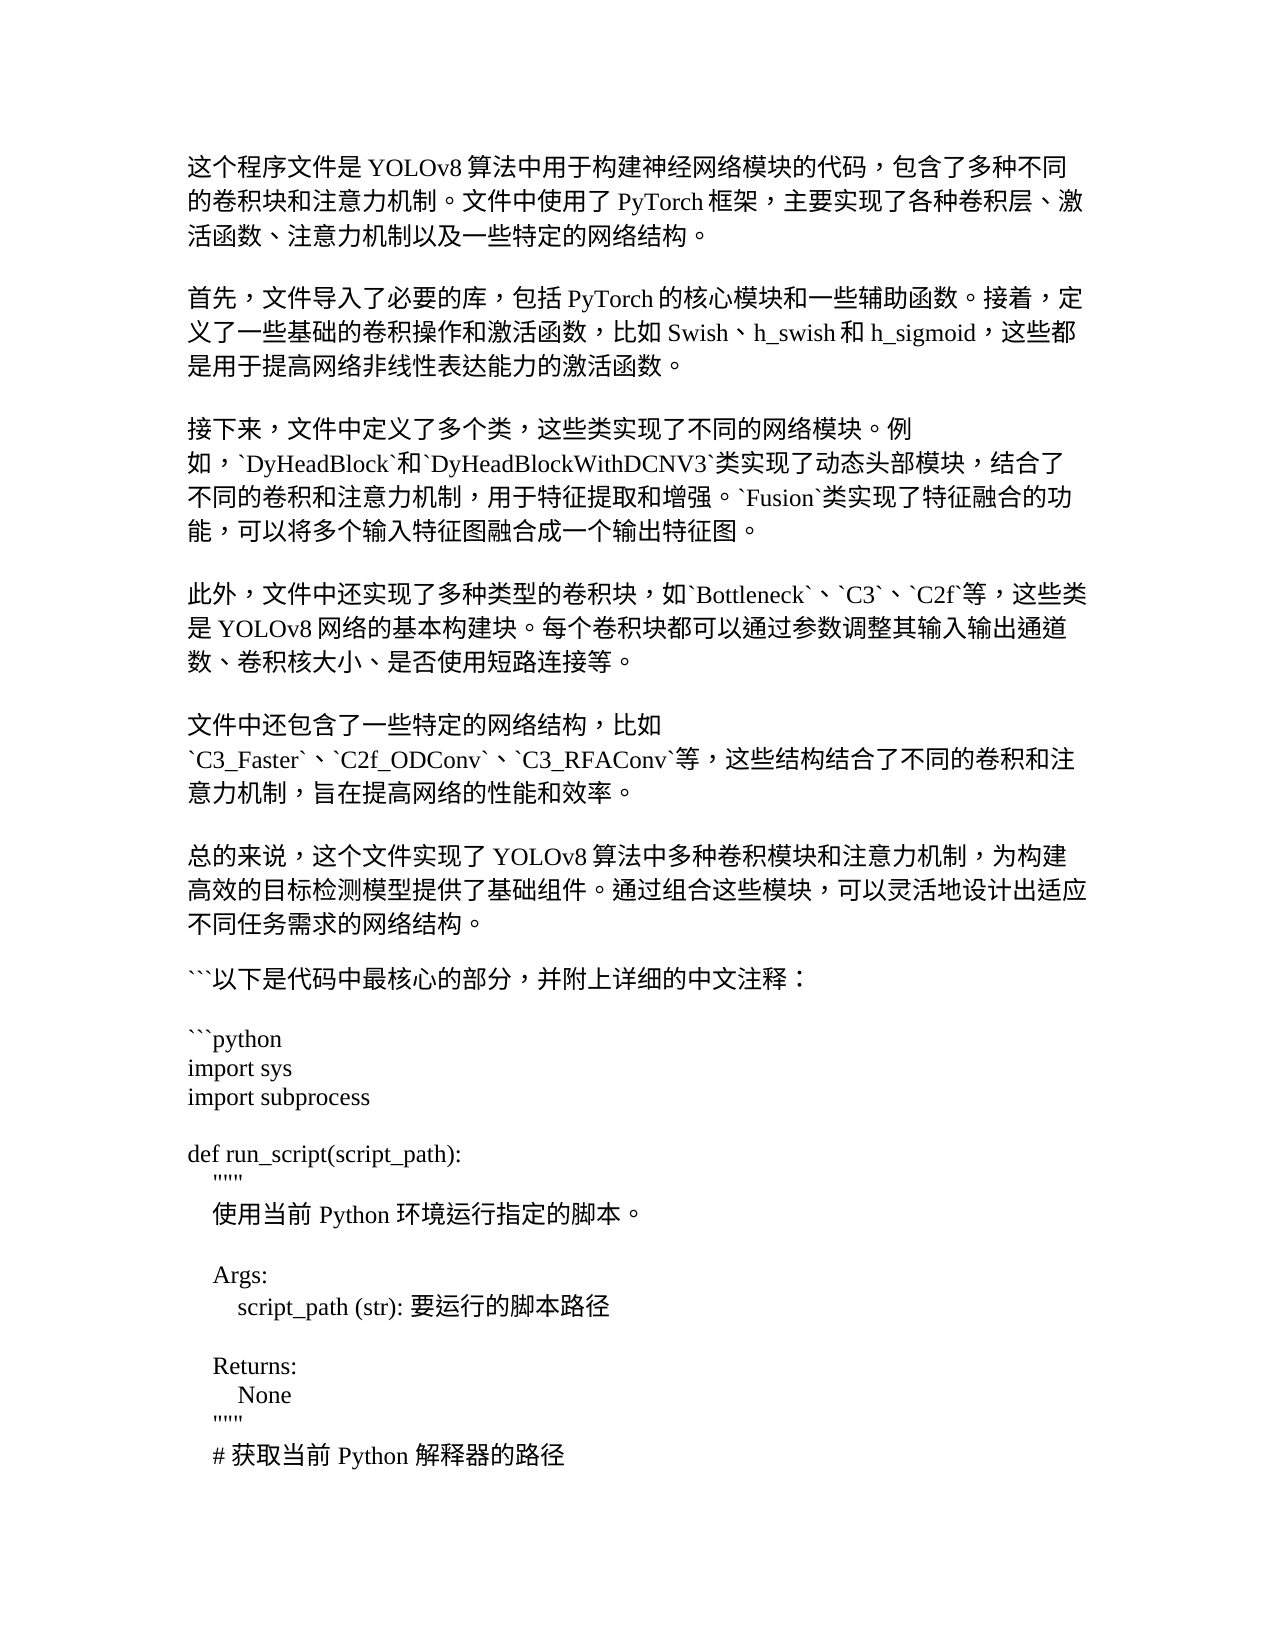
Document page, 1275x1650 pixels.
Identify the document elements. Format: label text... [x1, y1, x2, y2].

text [187, 962, 1087, 1472]
text 这个程序文件是YOLOv8算法中用于构建神经网络模块的代码，包含了多种不同的卷积块和注意力机制。文件中使用了PyTorch框架，主要实现了各种卷积层、激活函数、注意力机制以及一些特定的网络结构。 首先，文件导入了必要的库，包括PyTorch的核心模块和一些辅助函数。接着，定义了一些基础的卷积操作和激活函数，比如Swish、h_swish和h_sigmoid，这些都是用于提高网络非线性表达能力的激活函数。 接下来，文件中定义了多个类，这些类实现了不同的网络模块。例如，`DyHeadBlock`和`DyHeadBlockWithDCNV3`类实现了动态头部模块，结合了不同的卷积和注意力机制，用于特征提取和增强。`Fusion`类实现了特征融合的功能，可以将多个输入特征图融合成一个输出特征图。 此外，文件中还实现了多种类型的卷积块，如`Bottleneck`、`C3`、`C2f`等，这些类是YOLOv8网络的基本构建块。每个卷积块都可以通过参数调整其输入输出通道数、卷积核大小、是否使用短路连接等。 文件中还包含了一些特定的网络结构，比如`C3_Faster`、`C2f_ODConv`、`C3_RFAConv`等，这些结构结合了不同的卷积和注意力机制，旨在提高网络的性能和效率。 总的来说，这个文件实现了YOLOv8算法中多种卷积模块和注意力机制，为构建高效的目标检测模型提供了基础组件。通过组合这些模块，可以灵活地设计出适应不同任务需求的网络结构。 [187, 150, 1087, 941]
